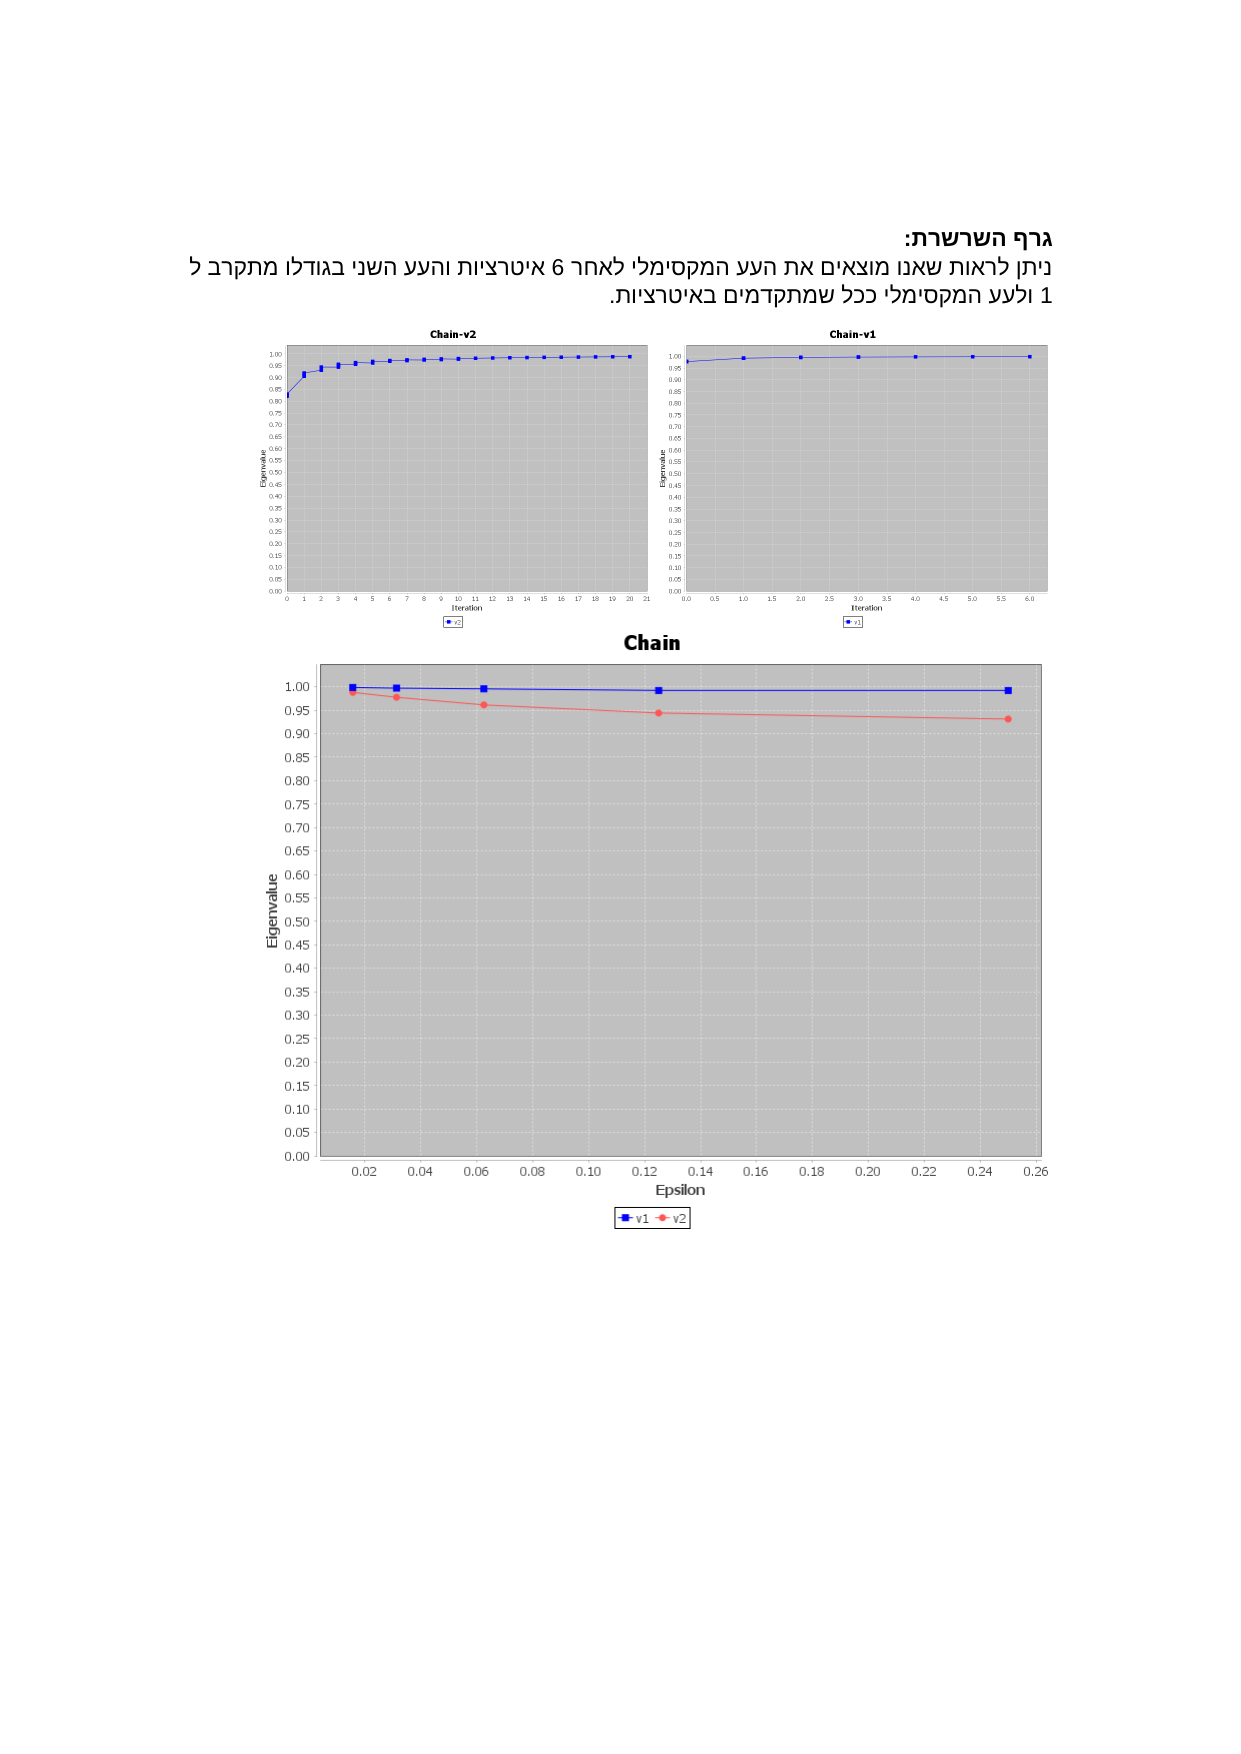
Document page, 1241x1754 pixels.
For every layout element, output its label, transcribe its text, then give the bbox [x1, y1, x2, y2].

picture [252, 629, 1053, 1230]
picture [253, 327, 1053, 628]
text גרף השרשרת: ניתן לראות שאנו מוצאים את העע המקסימלי לאחר 6 איטרציות והעע השני בגודלו מתקרב ל1 ולעע המקסימלי ככל שמתקדמים באיטרציות. [187, 225, 1053, 309]
